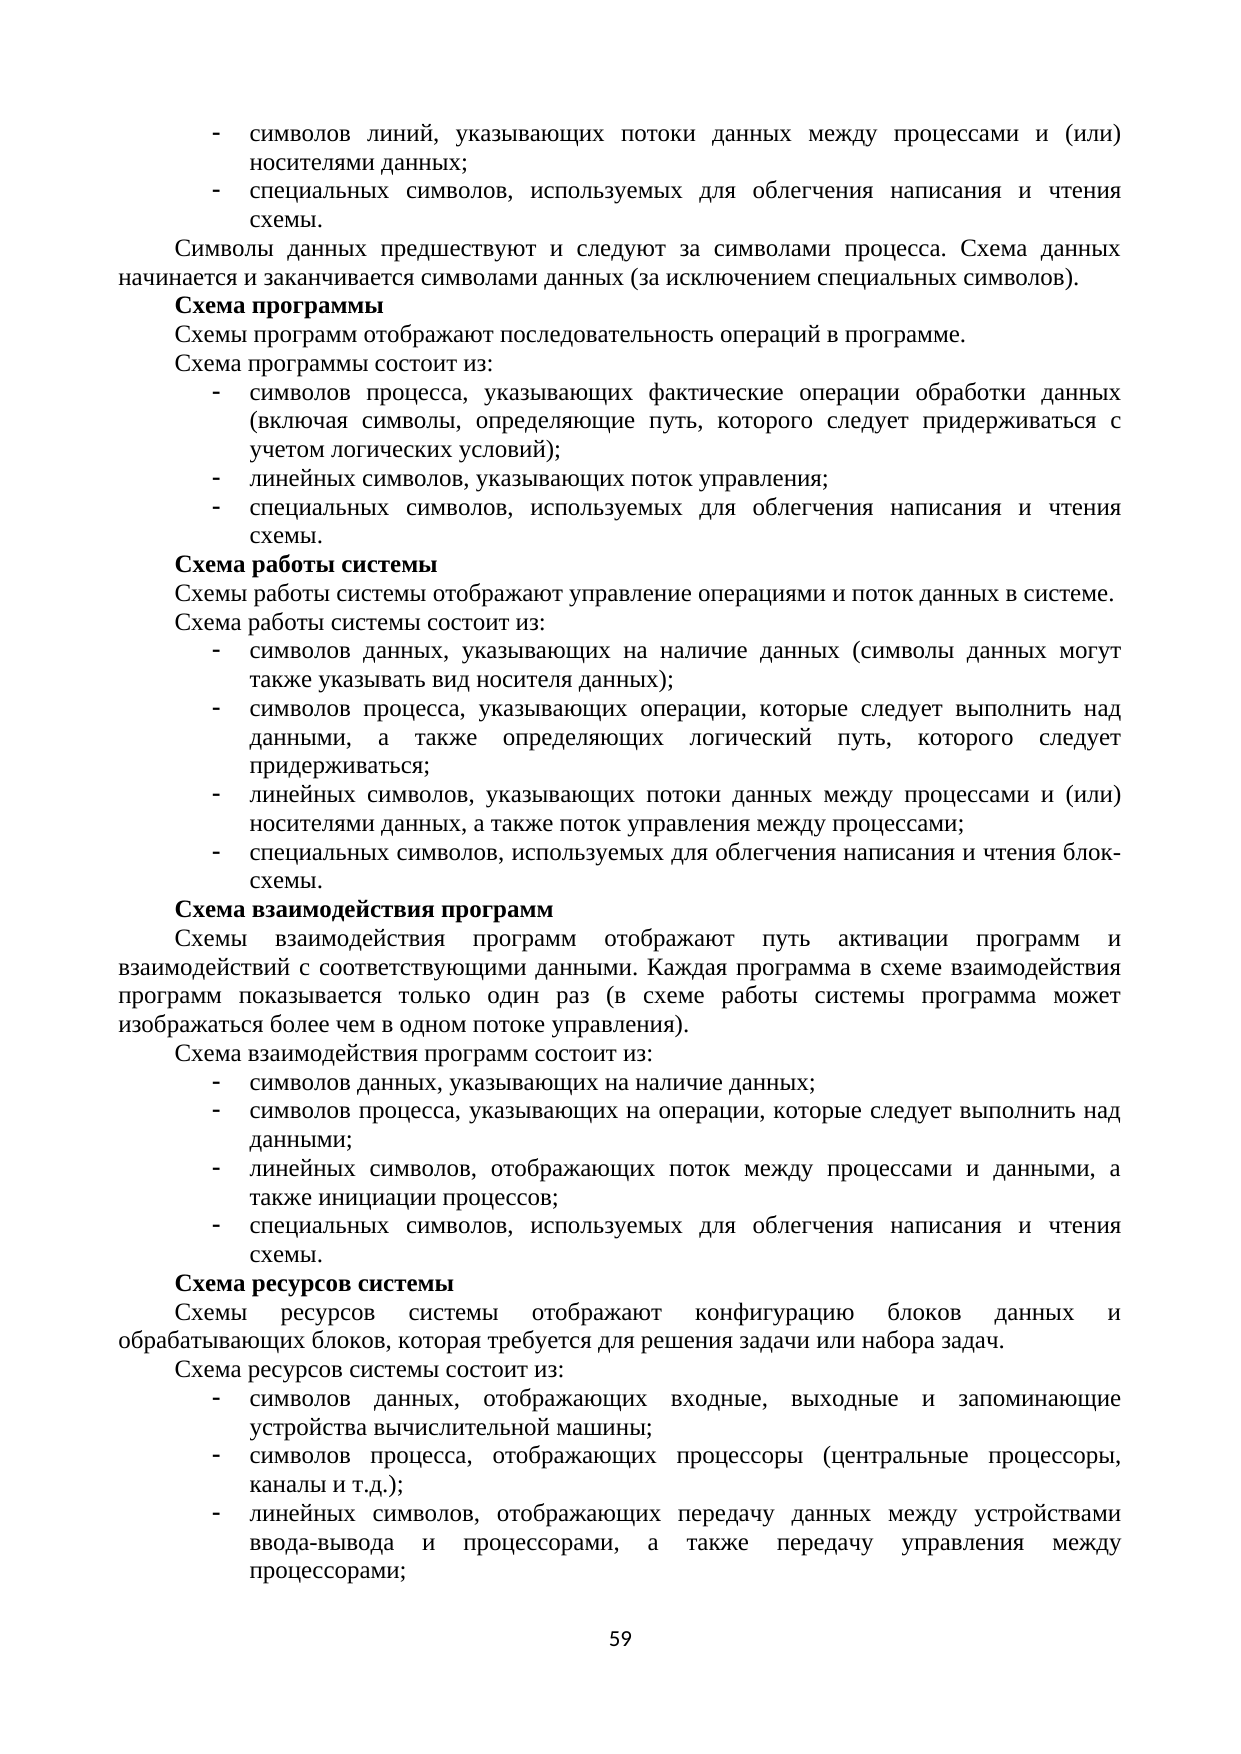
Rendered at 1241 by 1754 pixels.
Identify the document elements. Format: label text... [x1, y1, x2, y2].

text Схемы взаимодействия программ отображают путь активации программ и взаимодействий с соответствующими данными. Каждая программа в схеме взаимодействия программ показывается только один раз (в схеме работы системы программа может изображаться более чем в одном потоке управления). [118, 923, 1122, 1038]
list специальных символов, используемых для облегчения написания и чтения схемы. [212, 492, 1122, 549]
text Схема взаимодействия программ состоит из: [118, 1038, 1122, 1067]
text Схема работы системы [118, 549, 1122, 578]
text Схема ресурсов системы [118, 1268, 1122, 1297]
list специальных символов, используемых для облегчения написания и чтения схемы. [212, 1211, 1122, 1268]
text Схема программы [118, 291, 1122, 319]
text Символы данных предшествуют и следуют за символами процесса. Схема данных начинается и заканчивается символами данных (за исключением специальных символов). [118, 233, 1122, 291]
list символов данных, отображающих входные, выходные и запоминающие устройства вычислительной машины; [212, 1383, 1122, 1441]
text Схемы ресурсов системы отображают конфигурацию блоков данных и обрабатывающих блоков, которая требуется для решения задачи или набора задач. [118, 1297, 1122, 1354]
text Схемы программ отображают последовательность операций в программе. [118, 319, 1122, 348]
list линейных символов, указывающих поток управления; [212, 463, 1122, 492]
list специальных символов, используемых для облегчения написания и чтения схемы. [212, 176, 1122, 233]
text Схема программы состоит из: [118, 348, 1122, 377]
text Схема ресурсов системы состоит из: [118, 1354, 1122, 1383]
list символов данных, указывающих на наличие данных; [212, 1067, 1122, 1096]
list специальных символов, используемых для облегчения написания и чтения блок-схемы. [212, 837, 1122, 894]
list символов линий, указывающих потоки данных между процессами и (или) носителями данных; [212, 118, 1122, 176]
list символов процесса, указывающих фактические операции обработки данных (включая символы, определяющие путь, которого следует придерживаться с учетом логических условий); [212, 377, 1122, 463]
list символов процесса, указывающих операции, которые следует выполнить над данными, а также определяющих логический путь, которого следует придерживаться; [212, 693, 1122, 779]
list символов процесса, отображающих процессоры (центральные процессоры, каналы и т.д.); [212, 1441, 1122, 1498]
list линейных символов, указывающих потоки данных между процессами и (или) носителями данных, а также поток управления между процессами; [212, 779, 1122, 837]
list линейных символов, отображающих передачу данных между устройствами ввода-вывода и процессорами, а также передачу управления между процессорами; [212, 1498, 1122, 1584]
list символов данных, указывающих на наличие данных (символы данных могут также указывать вид носителя данных); [212, 636, 1122, 693]
list символов процесса, указывающих на операции, которые следует выполнить над данными; [212, 1096, 1122, 1153]
list линейных символов, отображающих поток между процессами и данными, а также инициации процессов; [212, 1153, 1122, 1211]
text Схема взаимодействия программ [118, 894, 1122, 923]
text Схемы работы системы отображают управление операциями и поток данных в системе. [118, 578, 1122, 607]
text Схема работы системы состоит из: [118, 607, 1122, 636]
